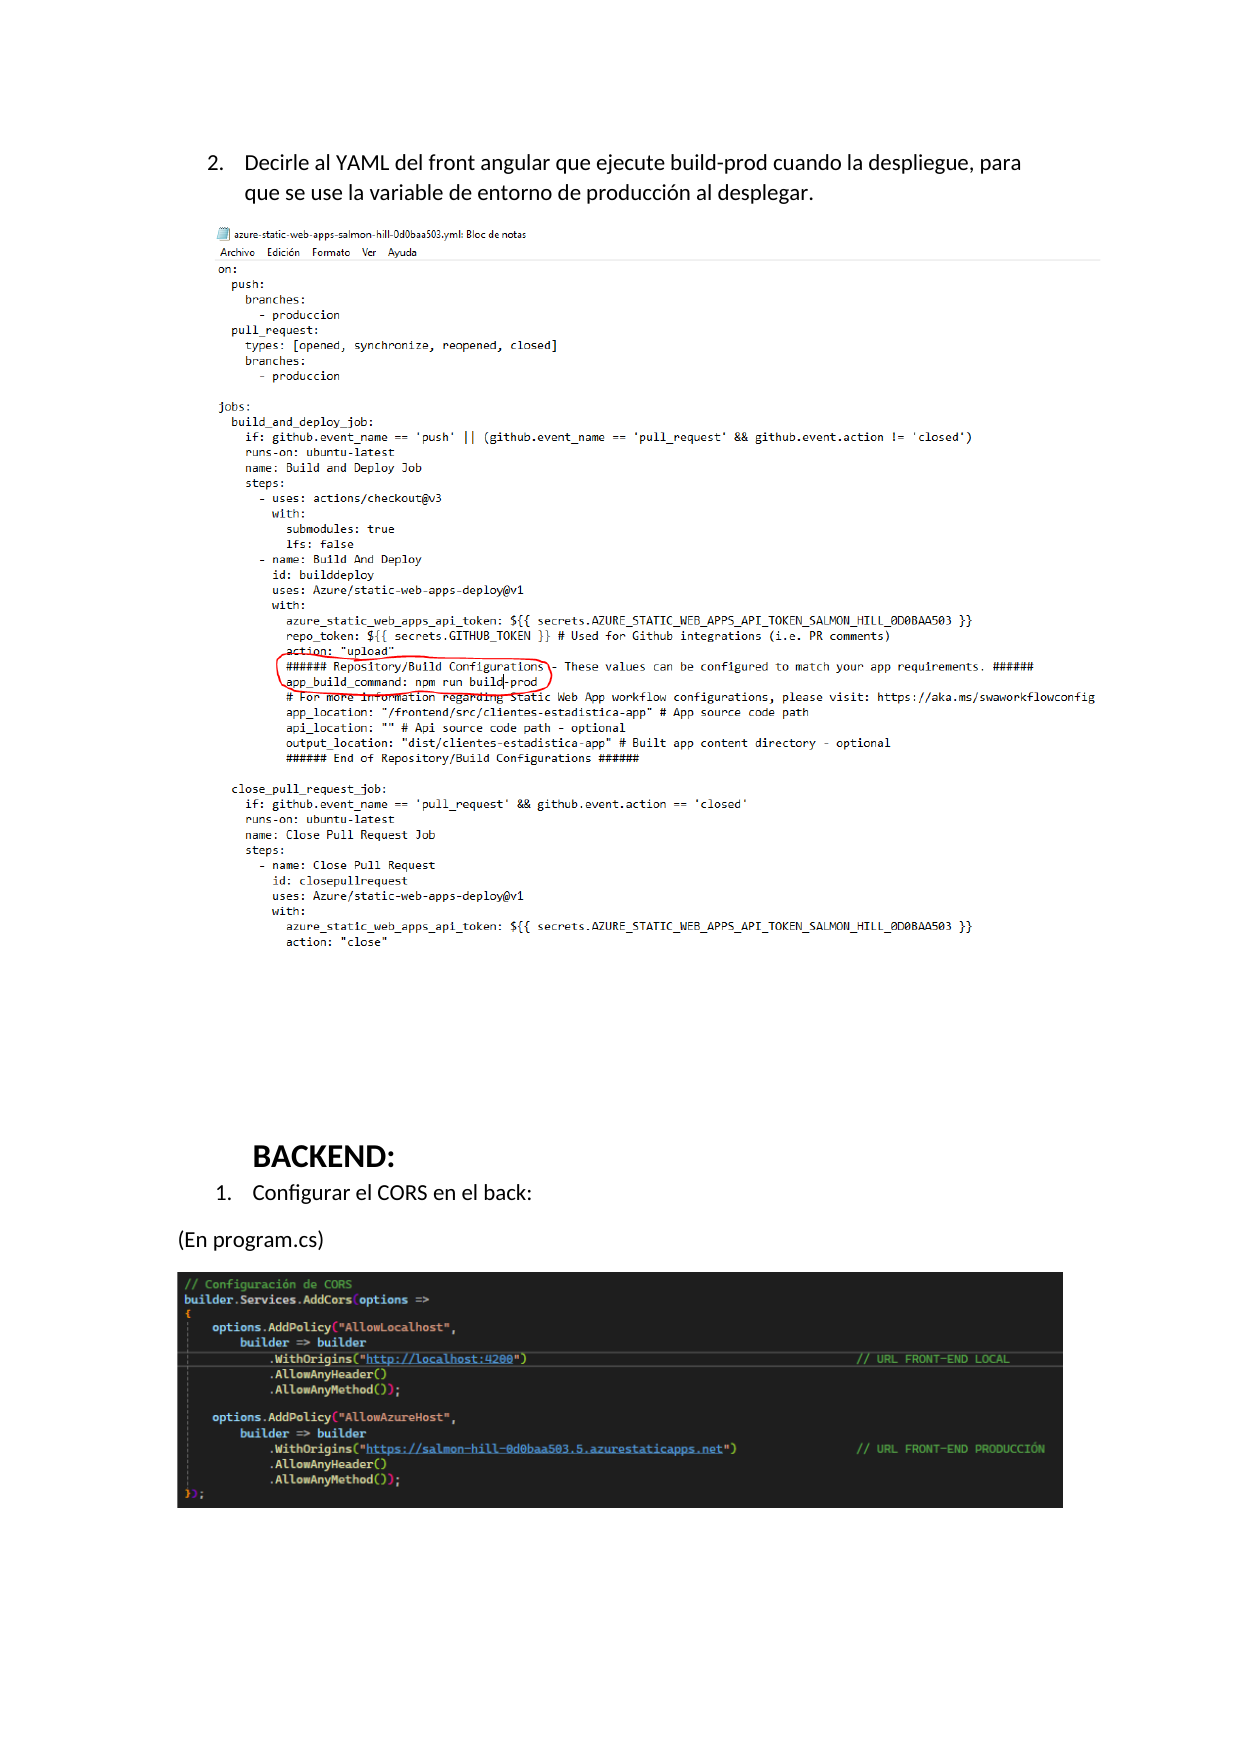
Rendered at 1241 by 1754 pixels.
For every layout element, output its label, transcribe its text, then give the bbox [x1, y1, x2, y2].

picture [214, 224, 1101, 992]
text (En program.cs) [177, 1225, 1063, 1253]
list BACKEND: [252, 1134, 1063, 1175]
list Configurar el CORS en el back: [215, 1178, 1063, 1207]
picture [177, 1272, 1063, 1508]
list Decirle al YAML del front angular que ejecute build-prod cuando la despliegue, para que se use la variable de entorno de producción al desplegar. [207, 148, 1063, 206]
